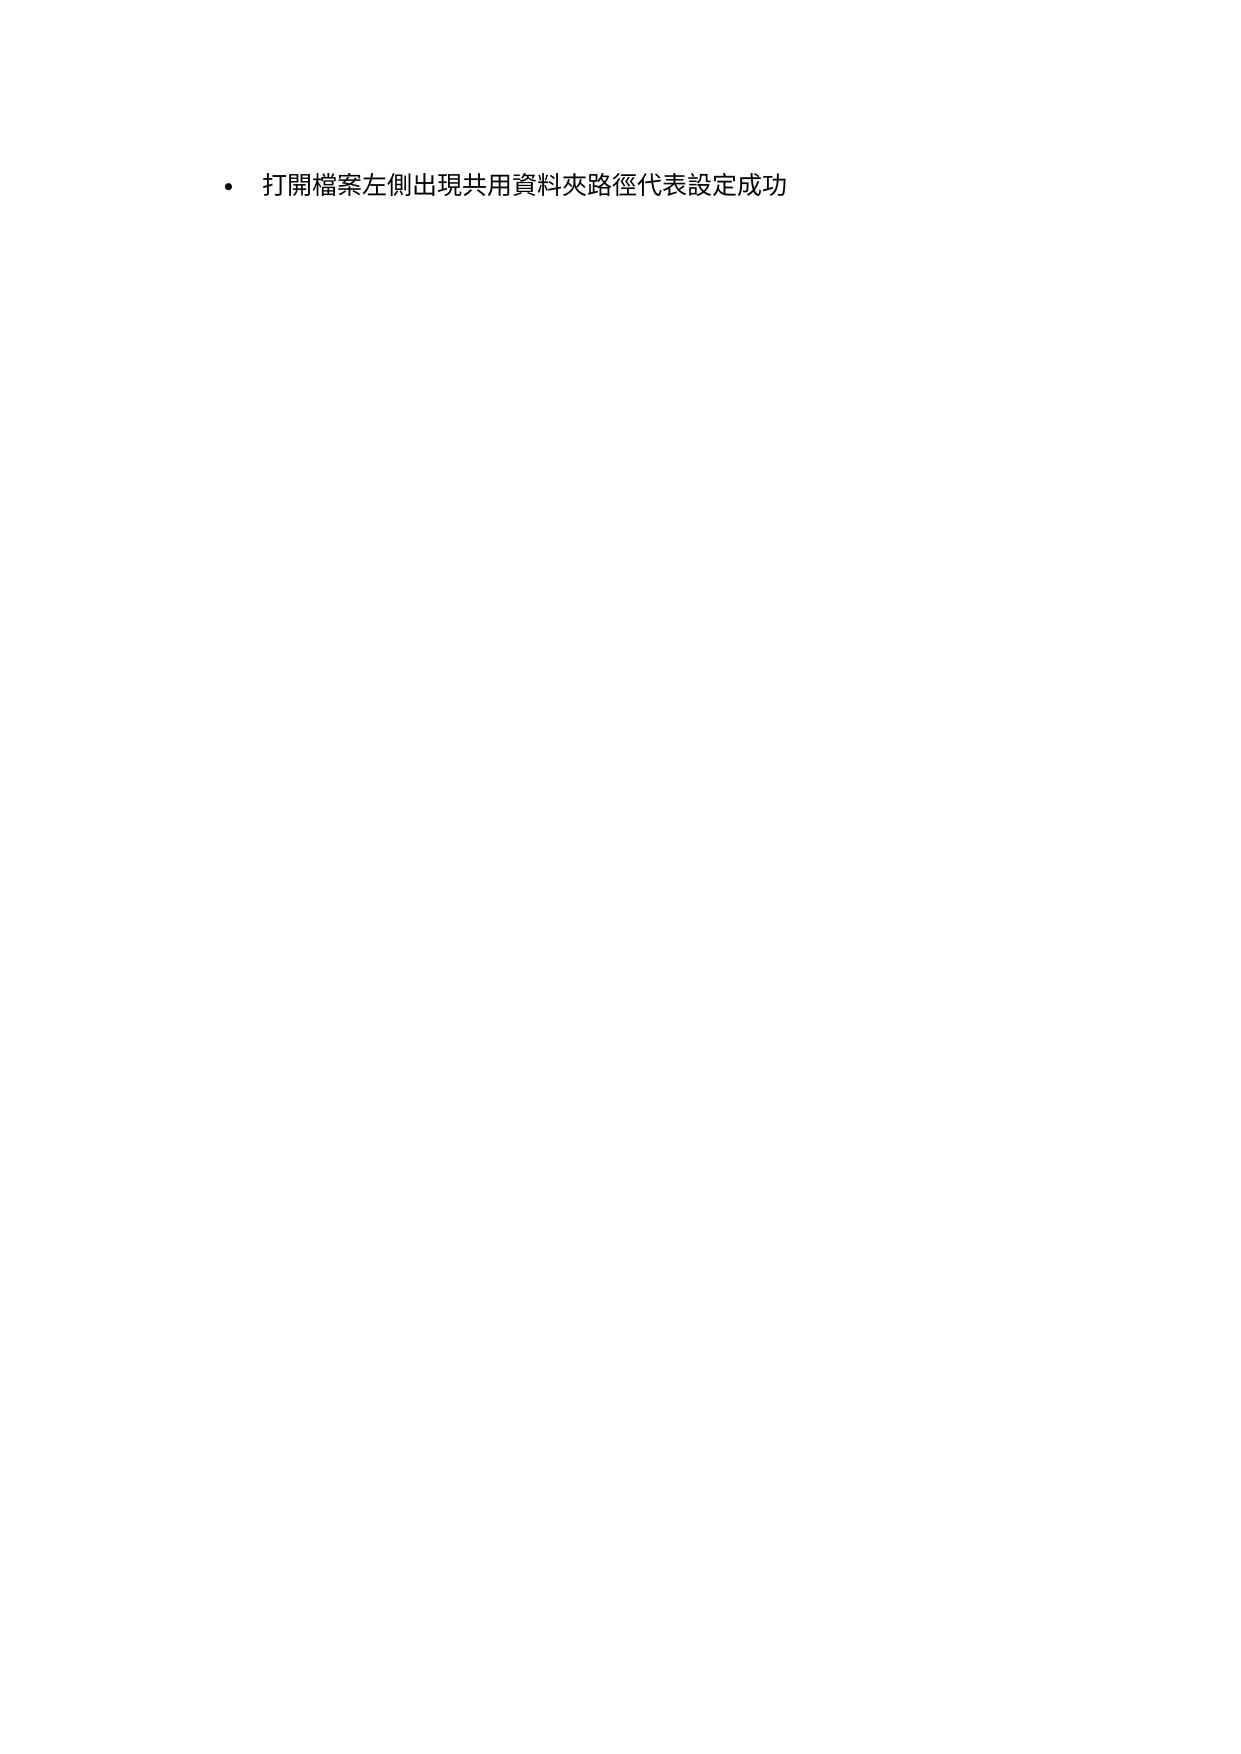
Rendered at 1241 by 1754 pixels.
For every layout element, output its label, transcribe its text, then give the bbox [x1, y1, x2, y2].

list 打開檔案左側出現共用資料夾路徑代表設定成功 [225, 164, 1053, 202]
